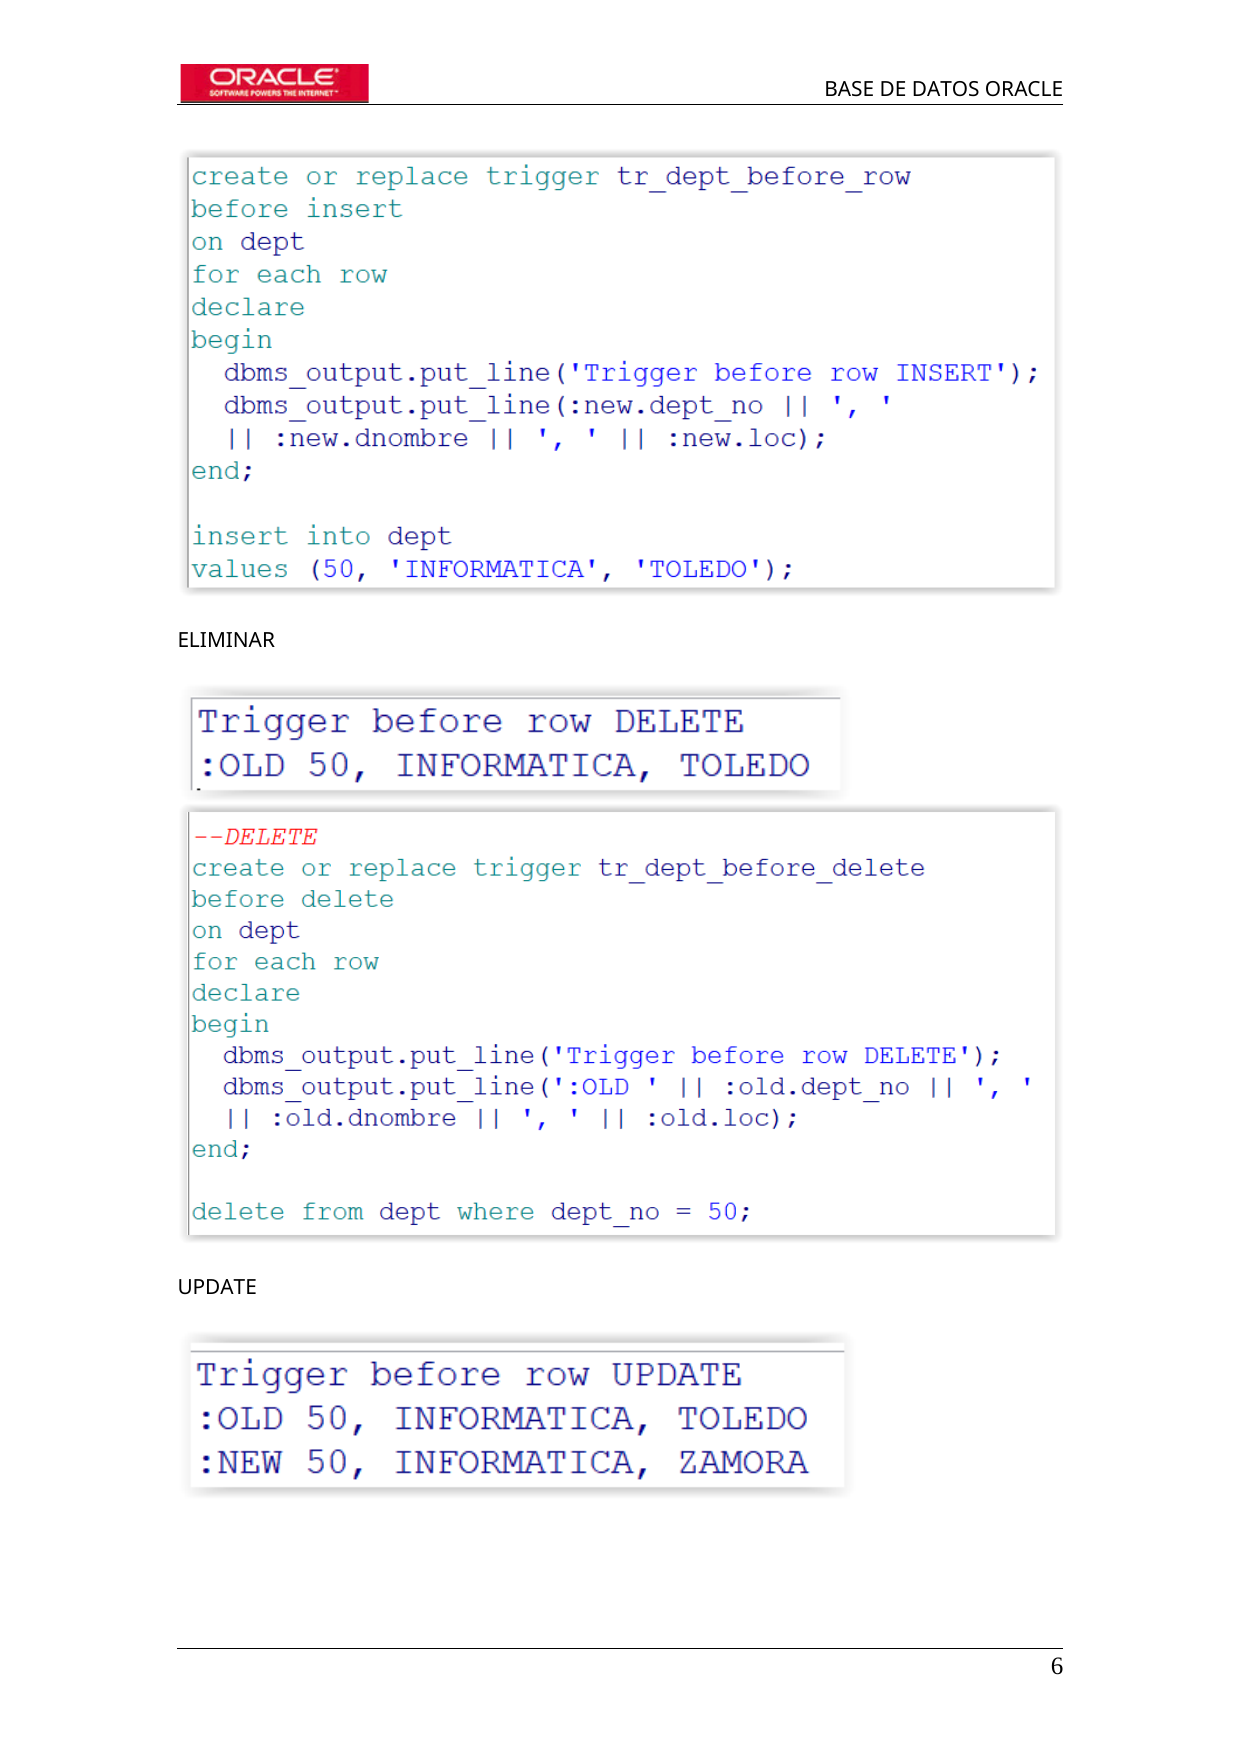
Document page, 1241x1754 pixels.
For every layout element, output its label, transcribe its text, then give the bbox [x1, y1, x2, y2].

picture [180, 64, 369, 103]
picture [177, 1329, 857, 1500]
text UPDATE [177, 1272, 1063, 1301]
picture [177, 682, 1063, 1244]
picture [177, 147, 1063, 597]
text ELIMINAR [177, 625, 1063, 654]
